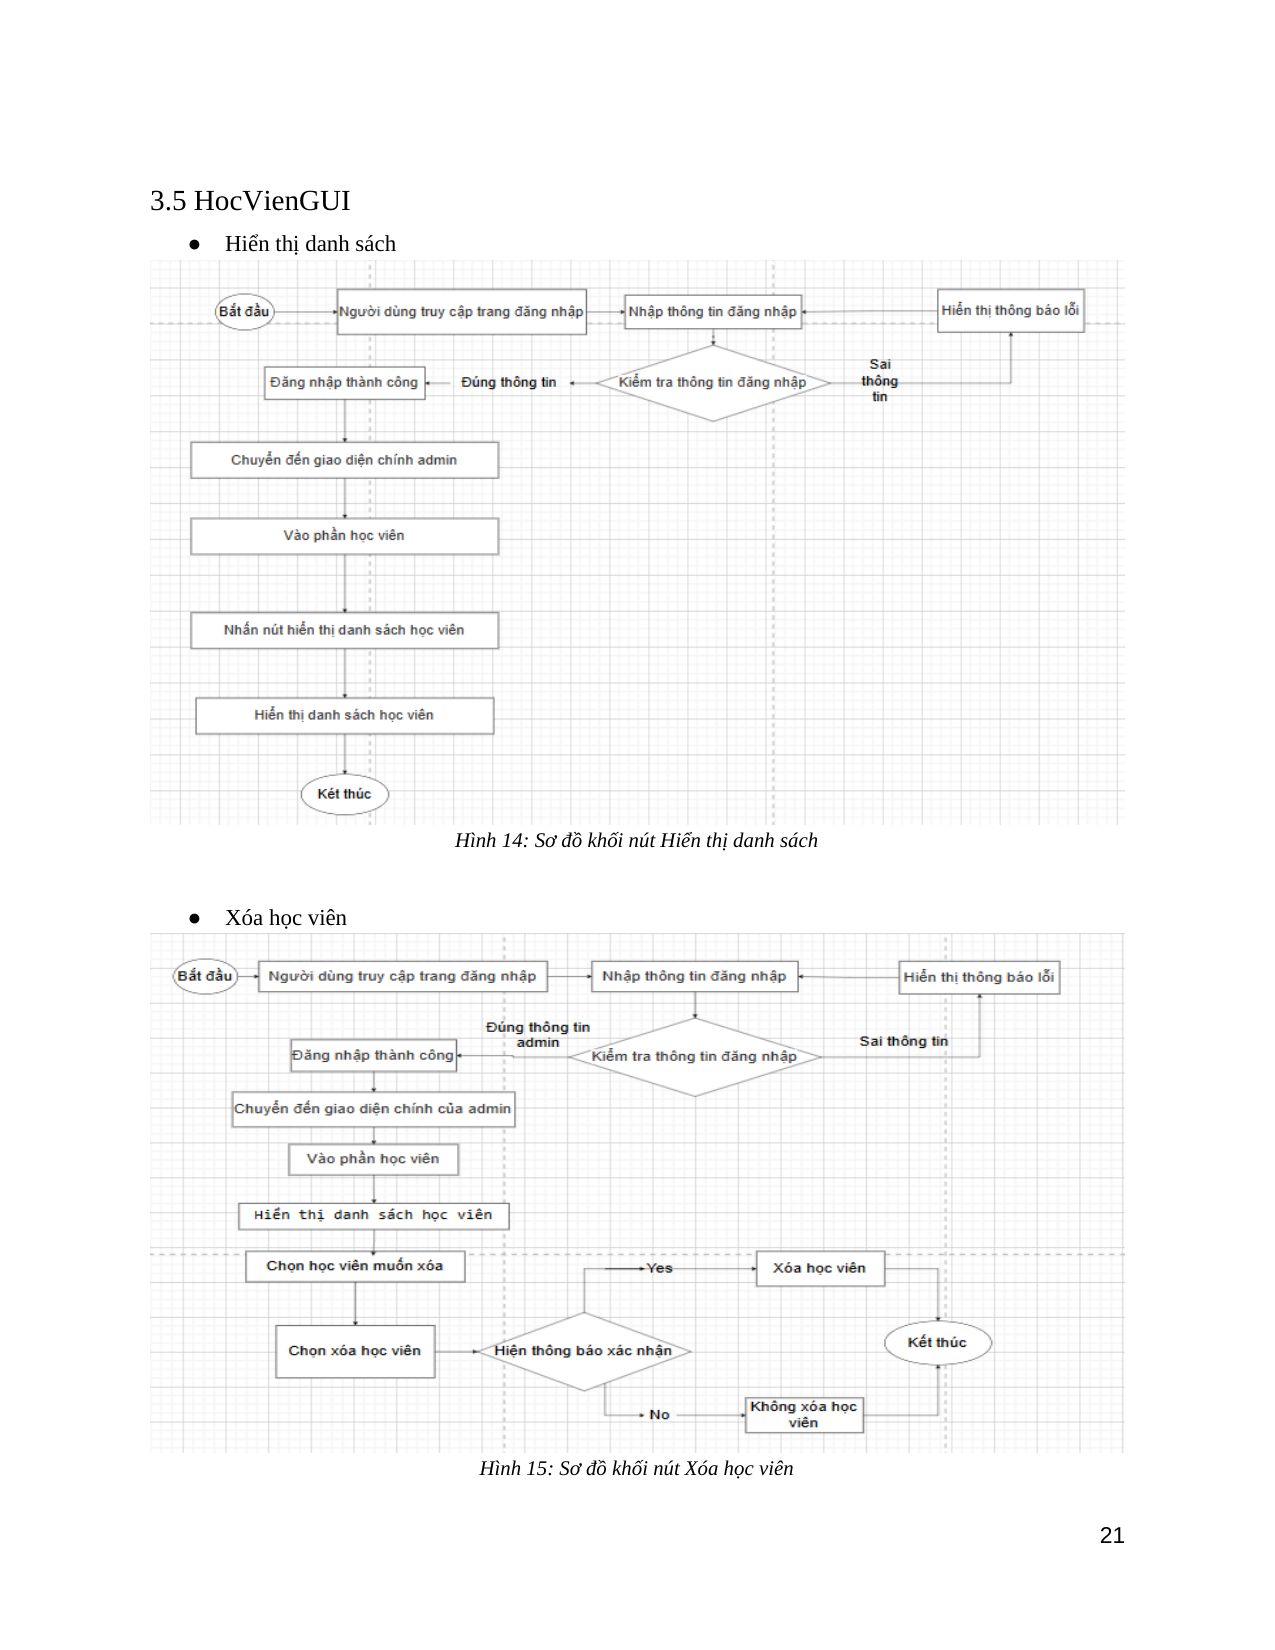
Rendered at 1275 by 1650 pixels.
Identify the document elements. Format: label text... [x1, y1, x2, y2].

text Hình 14: Sơ đồ khối nút Hiển thị danh sách [150, 828, 1125, 852]
list Hiển thị danh sách [187, 230, 1125, 257]
text Hình 15: Sơ đồ khối nút Xóa học viên [150, 1456, 1125, 1480]
list Xóa học viên [187, 903, 1125, 930]
picture [150, 260, 1125, 825]
subtitle 3.5 HocVienGUI [150, 183, 1125, 217]
picture [150, 933, 1125, 1453]
